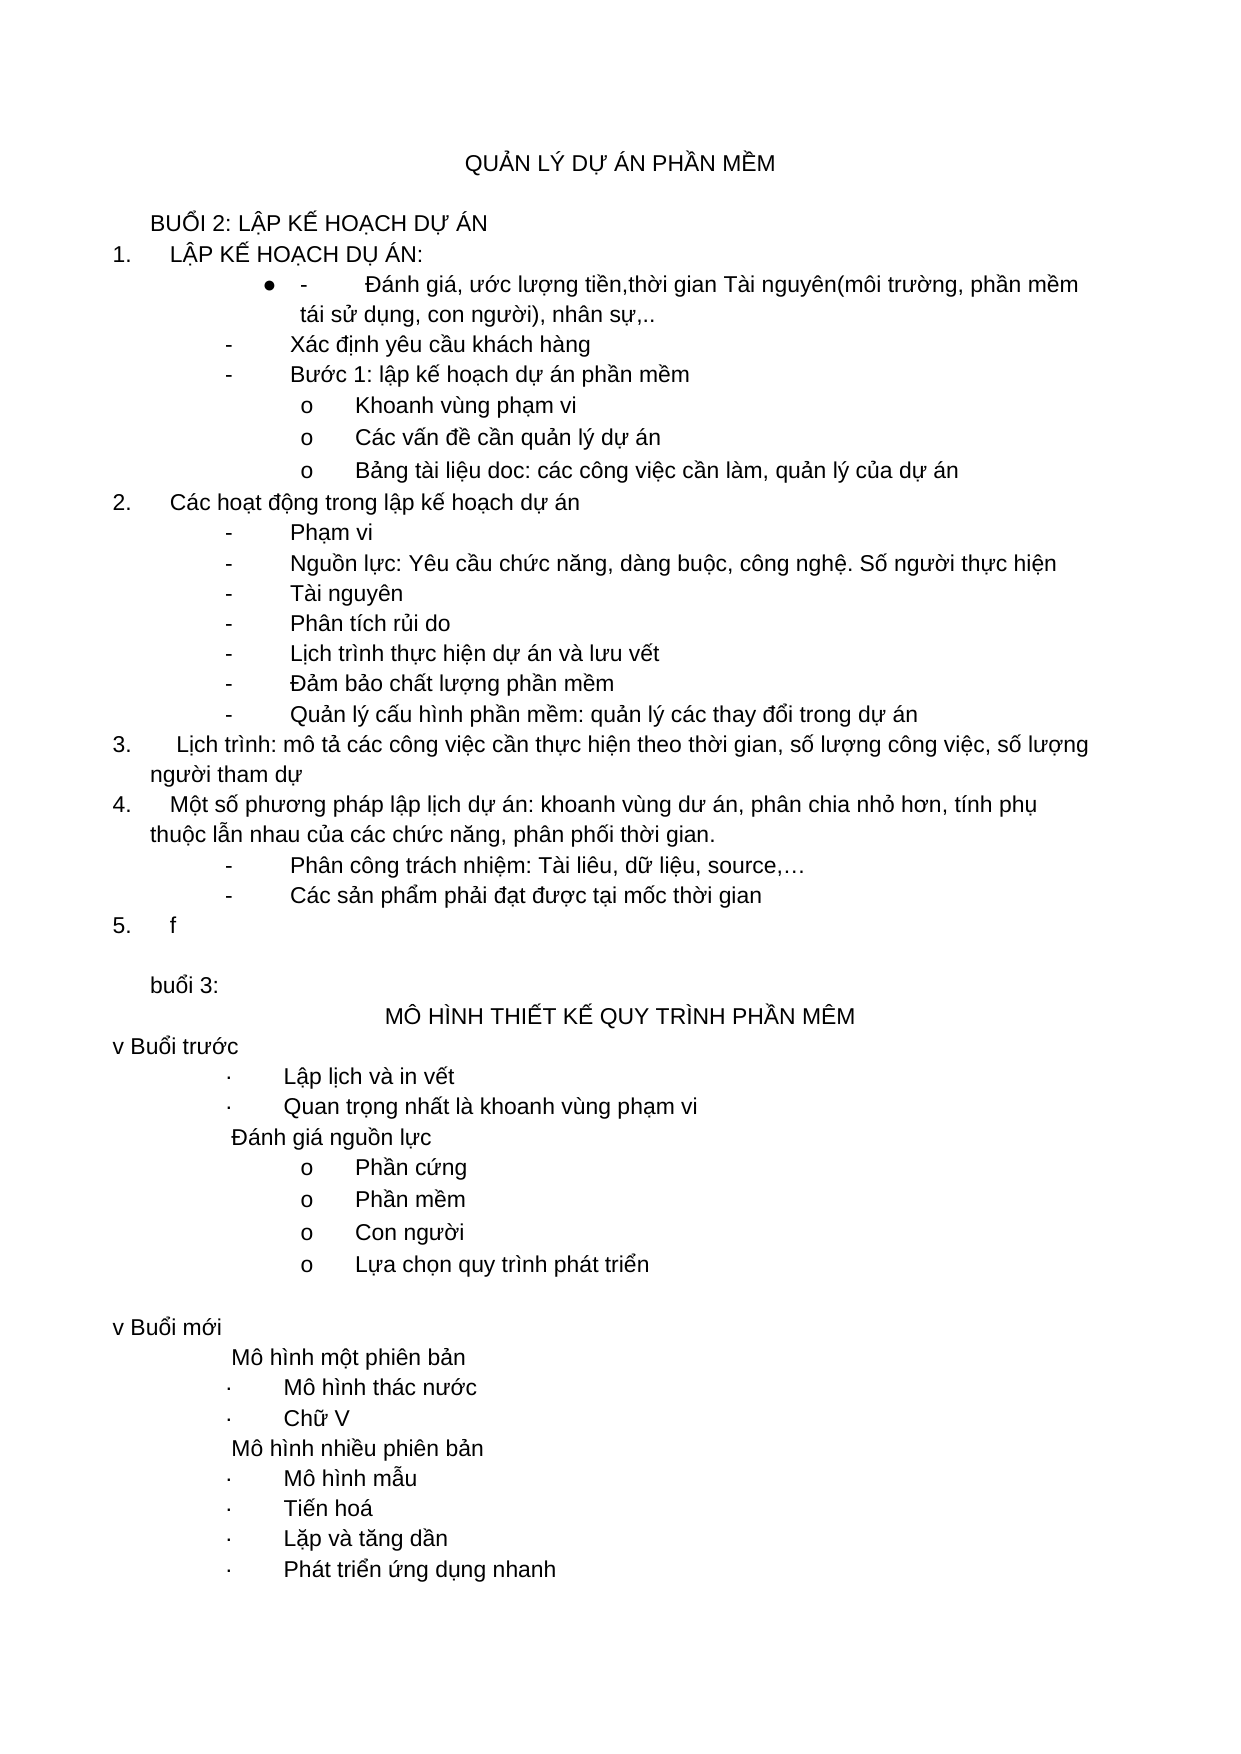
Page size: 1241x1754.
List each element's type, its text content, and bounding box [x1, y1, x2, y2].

text ­ Mô hình nhiều phiên bản [225, 1435, 1090, 1461]
text 5. f [112, 912, 1090, 938]
text v Buổi trước [112, 1033, 1090, 1059]
text 1. LẬP KẾ HOẠCH DỤ ÁN: [112, 241, 1090, 267]
text - Phân công trách nhiệm: Tài liêu, dữ liệu, source,… [225, 852, 1090, 878]
text o Lựa chọn quy trình phát triển [300, 1251, 1090, 1279]
text - Xác định yêu cầu khách hàng [225, 331, 1090, 358]
text · Quan trọng nhất là khoanh vùng phạm vi [225, 1093, 1090, 1120]
text o Con người [300, 1219, 1090, 1247]
text · Lặp và tăng dần [225, 1525, 1090, 1552]
text - Tài nguyên [225, 580, 1090, 606]
text · Phát triển ứng dụng nhanh [225, 1556, 1090, 1582]
text · Tiến hoá [225, 1495, 1090, 1522]
text o Khoanh vùng phạm vi [300, 392, 1090, 420]
text o Phần mềm [300, 1186, 1090, 1214]
text BUỔI 2: LẬP KẾ HOẠCH DỰ ÁN [150, 210, 1090, 237]
text - Lịch trình thực hiện dự án và lưu vết [225, 640, 1090, 667]
text o Phần cứng [300, 1154, 1090, 1182]
text ­ Đánh giá nguồn lực [225, 1123, 1090, 1150]
text 2. Các hoạt động trong lập kế hoạch dự án [112, 489, 1090, 516]
text - Phạm vi [225, 519, 1090, 546]
text - Phân tích rủi do [225, 610, 1090, 636]
list - Đánh giá, ước lượng tiền,thời gian Tài nguyên(môi trường, phần mềm tái sử dụng, con người), nhân sự,.. [262, 271, 1090, 327]
text · Mô hình mẫu [225, 1465, 1090, 1491]
text - Quản lý cấu hình phần mềm: quản lý các thay đổi trong dự án [225, 701, 1090, 727]
text v Buổi mới [112, 1314, 1090, 1340]
text - Nguồn lực: Yêu cầu chức năng, dàng buộc, công nghệ. Số người thực hiện [225, 549, 1090, 576]
text 3. Lịch trình: mô tả các công việc cần thực hiện theo thời gian, số lượng công việc, số lượng người tham dự [112, 731, 1090, 787]
text MÔ HÌNH THIẾT KẾ QUY TRÌNH PHẦN MÊM [150, 1003, 1090, 1029]
text - Bước 1: lập kế hoạch dự án phần mềm [225, 361, 1090, 388]
text o Bảng tài liệu doc: các công việc cần làm, quản lý của dự án [300, 457, 1090, 485]
text buổi 3: [150, 972, 1090, 999]
text · Lập lịch và in vết [225, 1063, 1090, 1089]
text · Chữ V [225, 1404, 1090, 1431]
text · Mô hình thác nước [225, 1374, 1090, 1401]
text QUẢN LÝ DỰ ÁN PHẦN MỀM [150, 150, 1090, 176]
text 4. Một số phương pháp lập lịch dự án: khoanh vùng dư án, phân chia nhỏ hơn, tính phụ thuộc lẫn nhau của các chức năng, phân phối thời gian. [112, 791, 1090, 848]
text o Các vấn đề cần quản lý dự án [300, 424, 1090, 452]
text - Các sản phẩm phải đạt được tại mốc thời gian [225, 882, 1090, 908]
text ­ Mô hình một phiên bản [225, 1344, 1090, 1371]
text - Đảm bảo chất lượng phần mềm [225, 670, 1090, 697]
